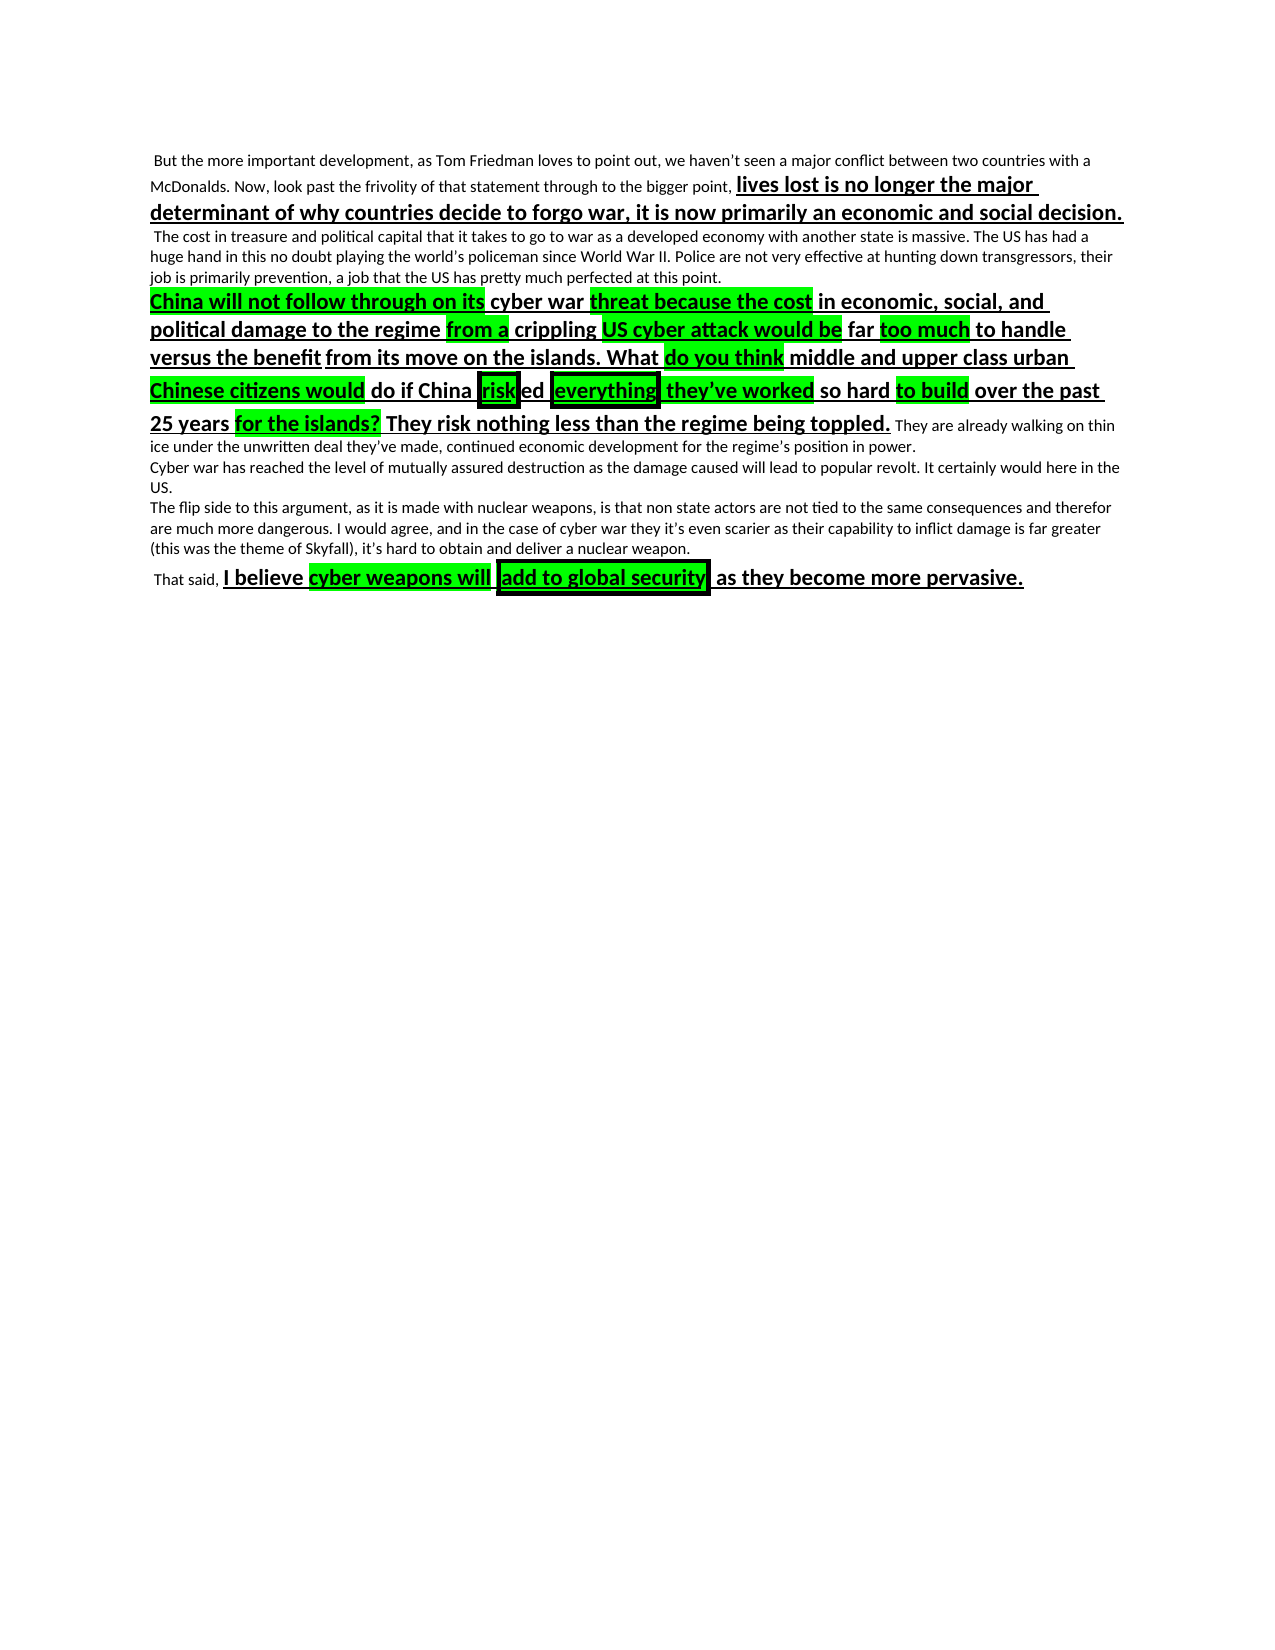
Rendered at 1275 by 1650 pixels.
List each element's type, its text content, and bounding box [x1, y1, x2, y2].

text But the more important development, as Tom Friedman loves to point out, we haven’t seen a major conflict between two countries with a McDonalds. Now, look past the frivolity of that statement through to the bigger point, lives lost is no longer the major determinant of why countries decide to forgo war, it is now primarily an economic and social decision. [150, 150, 1125, 226]
text That said, I believe cyber weapons will add to global security as they become more pervasive. [711, 559, 1125, 596]
text China will not follow through on its cyber war threat because the cost in economic, social, and political damage to the regime from a crippling US cyber attack would be far too much to handle versus the benefit from its move on the islands. What do you think middle and upper class urban Chinese citizens would do if China risked everything they’ve worked so hard to build over the past 25 years for the islands? They risk nothing less than the regime being toppled. They are already walking on thin ice under the unwritten deal they’ve made, continued economic development for the regime’s position in power. [150, 287, 1125, 457]
text Cyber war has reached the level of mutually assured destruction as the damage caused will lead to popular revolt. It certainly would here in the US. [150, 457, 1125, 498]
text That said, I believe cyber weapons will add to global security as they become more pervasive. [150, 559, 496, 596]
text The cost in treasure and political capital that it takes to go to war as a developed economy with another state is massive. The US has had a huge hand in this no doubt playing the world’s policeman since World War II. Police are not very effective at hunting down transgressors, their job is primarily prevention, a job that the US has pretty much perfected at this point. [150, 226, 1125, 287]
text The flip side to this argument, as it is made with nuclear weapons, is that non state actors are not tied to the same consequences and therefor are much more dangerous. I would agree, and in the case of cyber war they it’s even scarier as their capability to inflict damage is far greater (this was the theme of Skyfall), it’s hard to obtain and deliver a nuclear weapon. [150, 498, 1125, 559]
